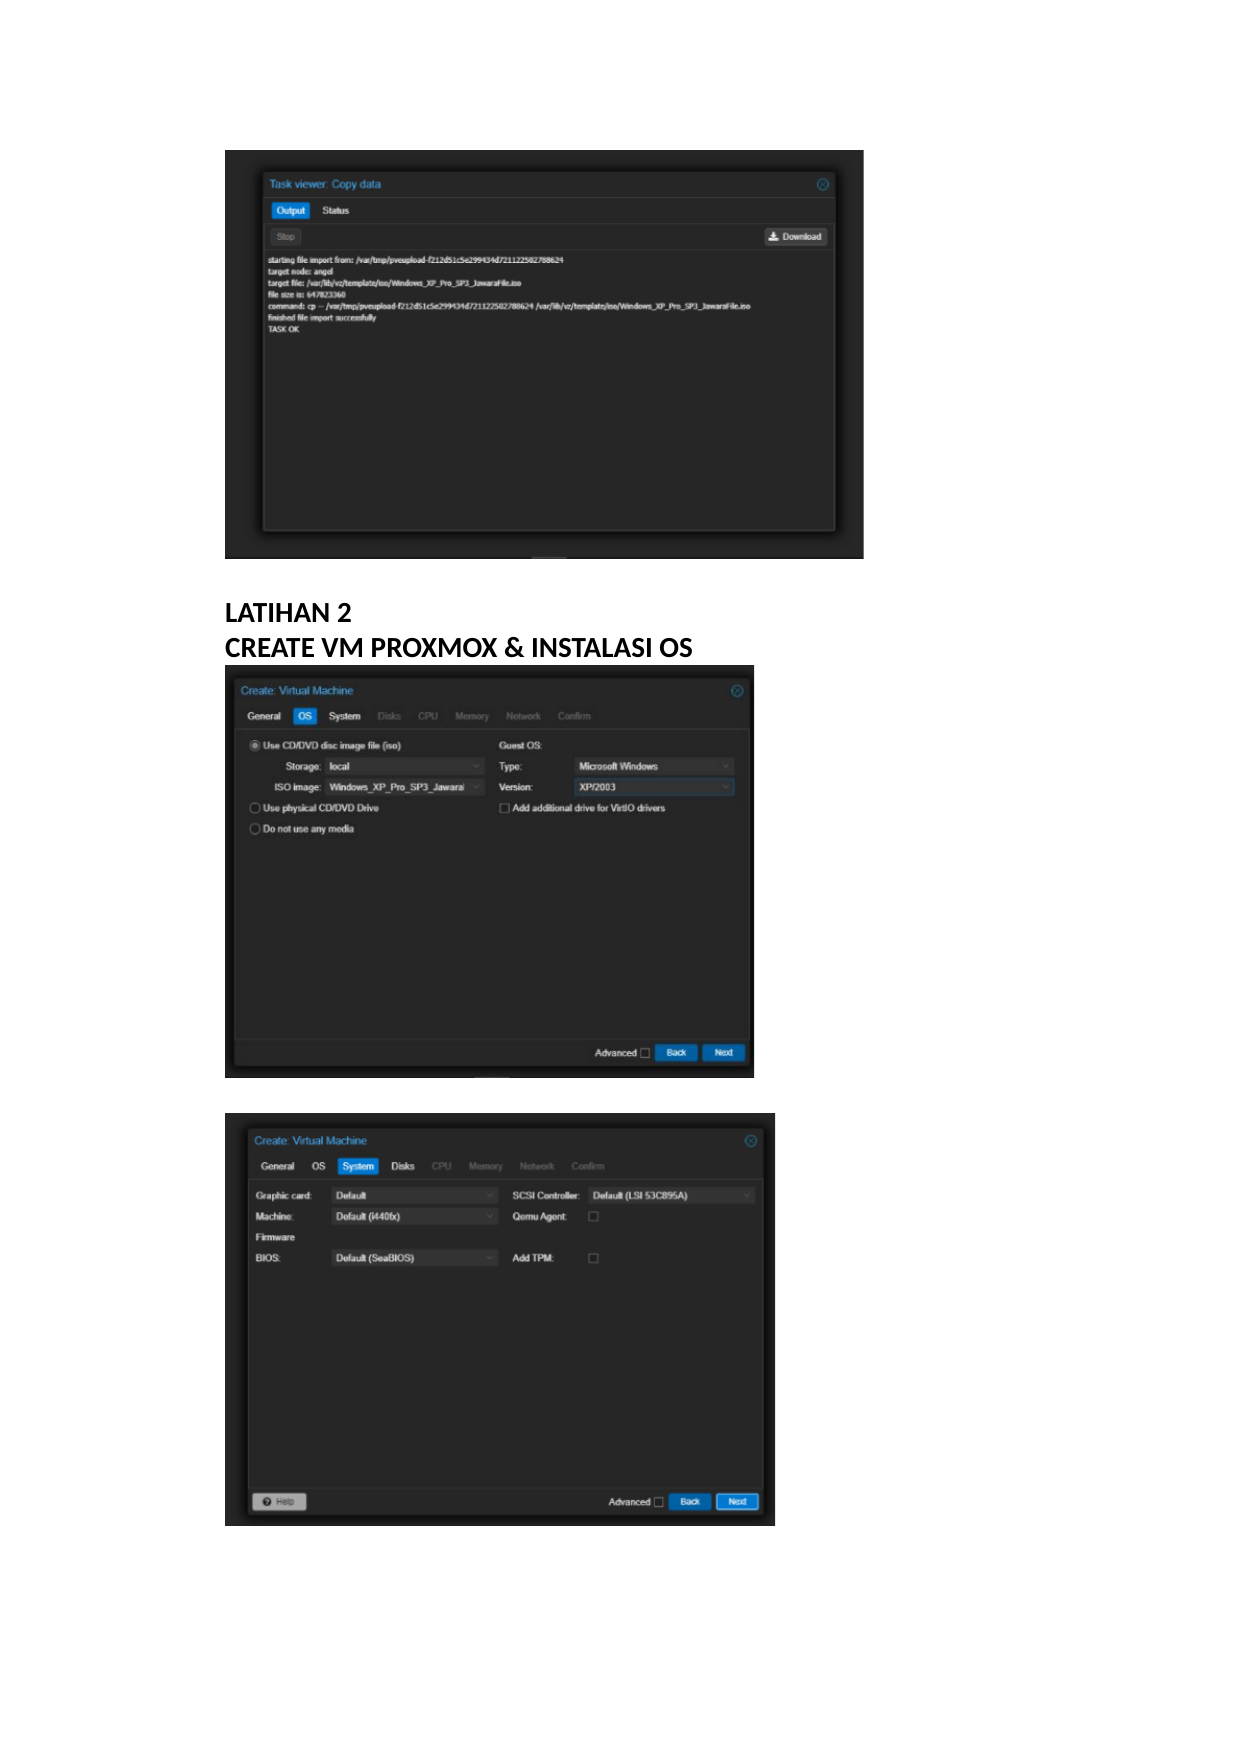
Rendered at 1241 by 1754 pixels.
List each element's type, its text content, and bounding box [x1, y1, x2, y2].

picture [225, 150, 864, 559]
list CREATE VM PROXMOX & INSTALASI OS [225, 629, 1090, 665]
picture [225, 1113, 775, 1526]
picture [225, 665, 755, 1078]
list LATIHAN 2 [225, 594, 1090, 629]
